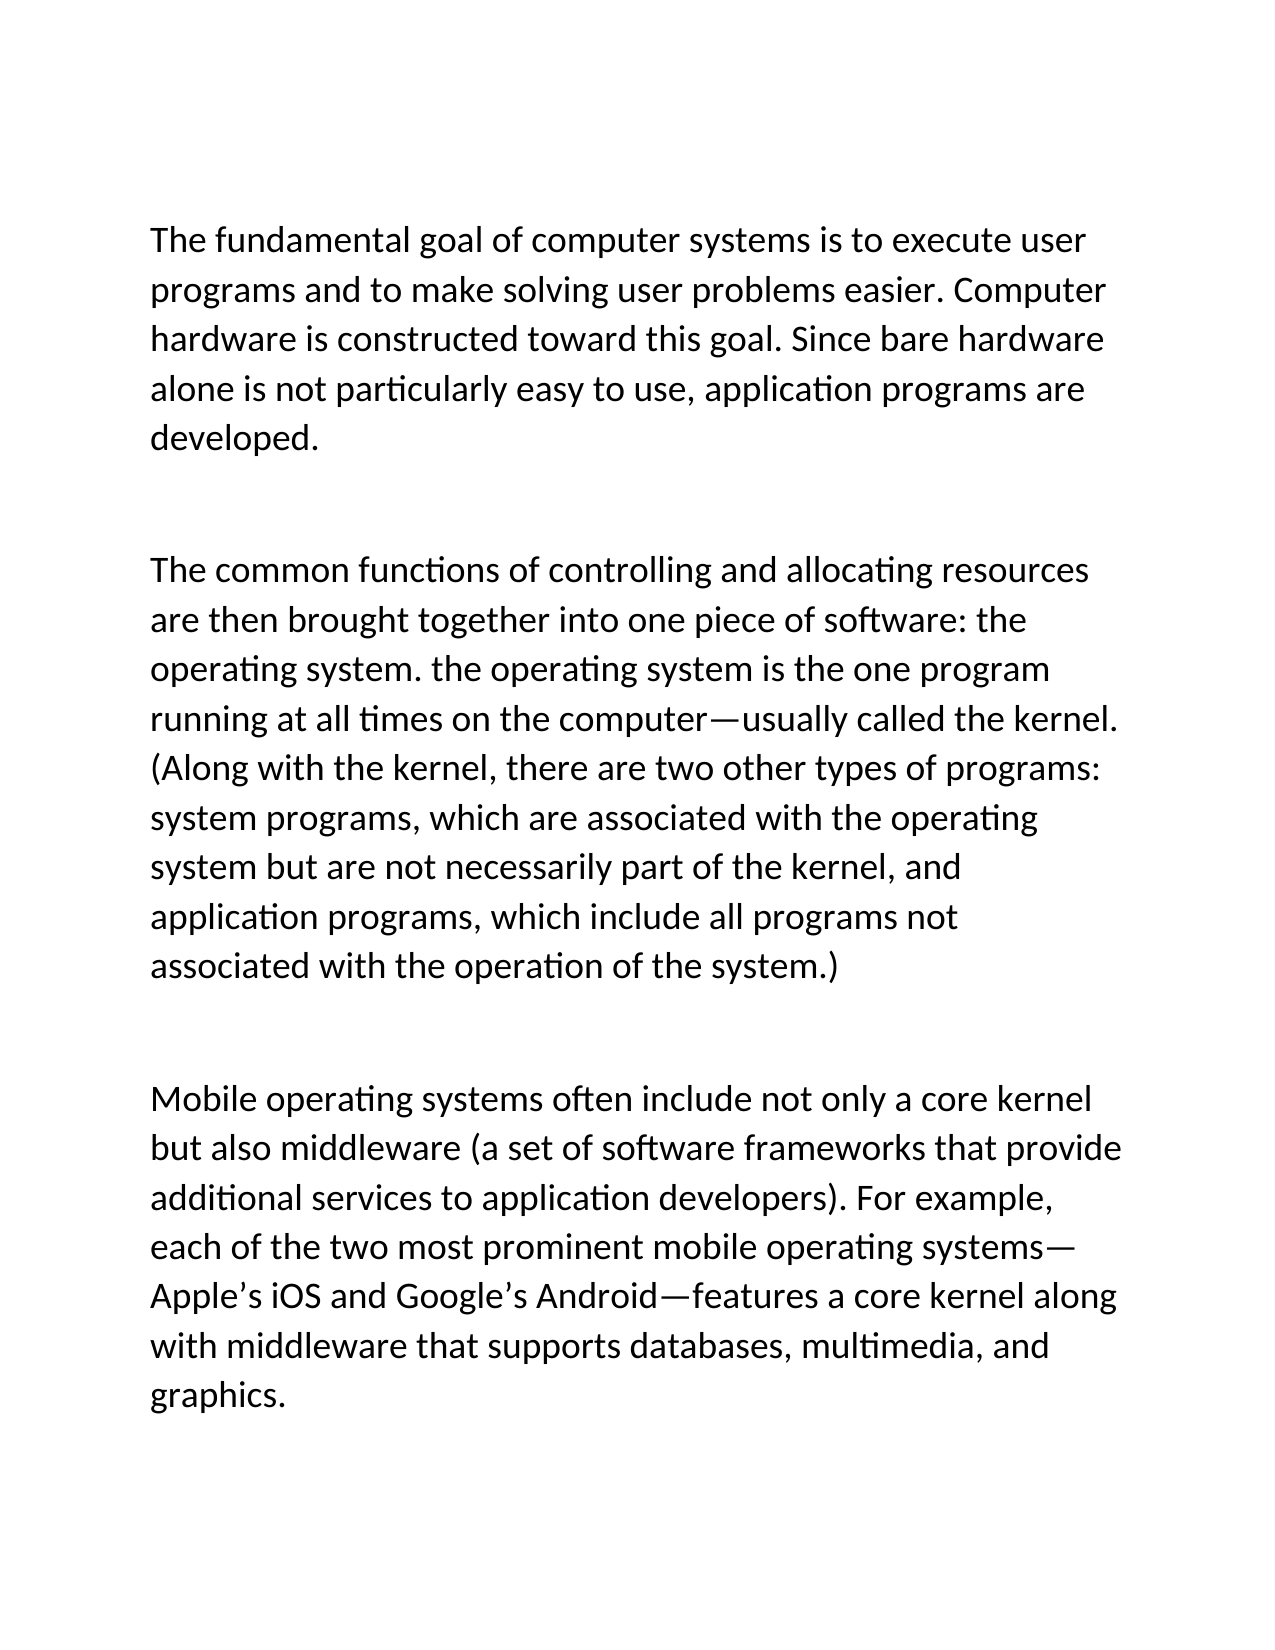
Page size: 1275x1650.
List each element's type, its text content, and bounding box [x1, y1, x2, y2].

text Mobile operating systems often include not only a core kernel but also middleware (a set of software frameworks that provide additional services to application developers). For example, each of the two most prominent mobile operating systems—Apple’s iOS and Google’s Android—features a core kernel along with middleware that supports databases, multimedia, and graphics. [150, 1074, 1125, 1417]
text The fundamental goal of computer systems is to execute user programs and to make solving user problems easier. Computer hardware is constructed toward this goal. Since bare hardware alone is not particularly easy to use, application programs are developed. [150, 216, 1125, 460]
text The common functions of controlling and allocating resources are then brought together into one piece of software: the operating system. the operating system is the one program running at all times on the computer—usually called the kernel. (Along with the kernel, there are two other types of programs: system programs, which are associated with the operating system but are not necessarily part of the kernel, and application programs, which include all programs not associated with the operation of the system.) [150, 546, 1125, 988]
